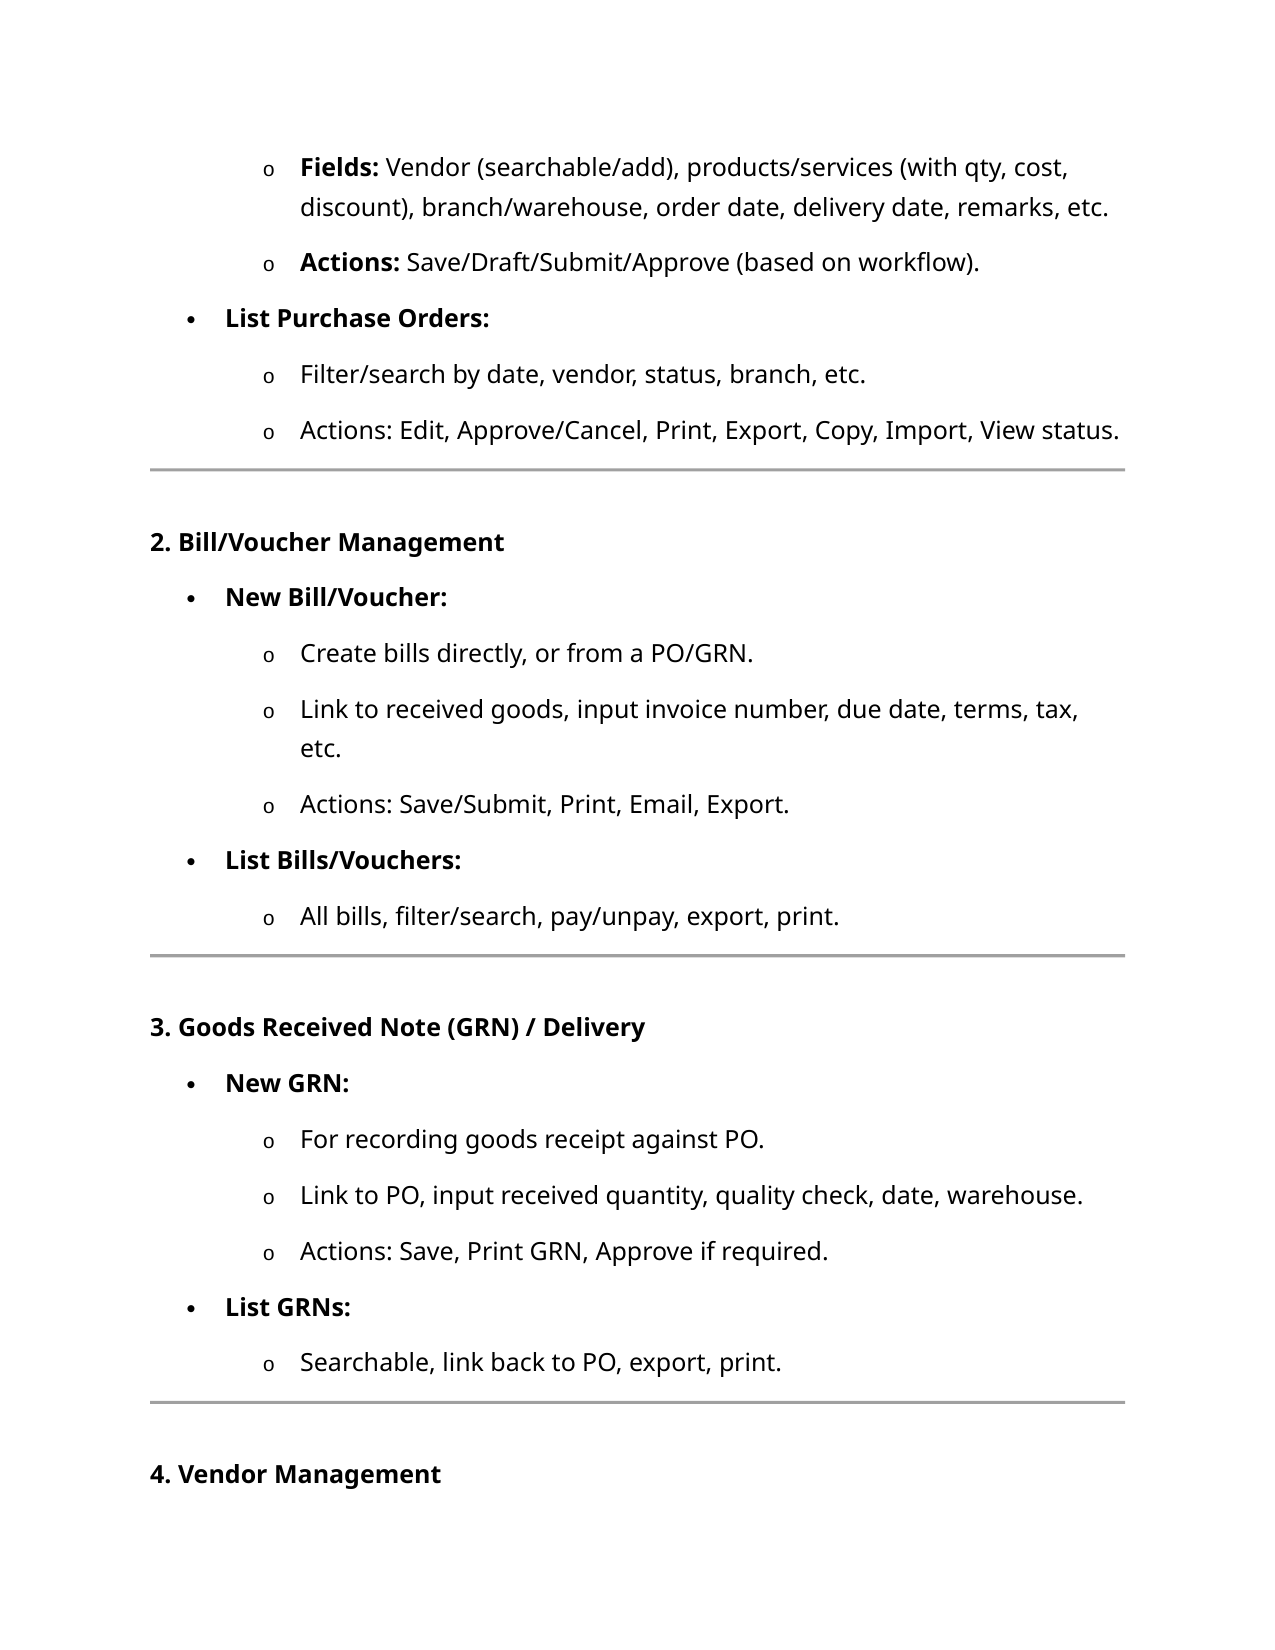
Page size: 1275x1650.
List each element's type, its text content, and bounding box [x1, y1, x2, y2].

text 4. Vendor Management [150, 1457, 1125, 1491]
list Link to received goods, input invoice number, due date, terms, tax, etc. [262, 692, 1125, 765]
list Create bills directly, or from a PO/GRN. [262, 636, 1125, 670]
list Link to PO, input received quantity, quality check, date, warehouse. [262, 1177, 1125, 1212]
list New Bill/Voucher: [187, 580, 1125, 614]
list Actions: Save/Draft/Submit/Approve (based on workflow). [262, 245, 1125, 279]
list Filter/search by date, vendor, status, branch, etc. [262, 357, 1125, 391]
text 3. Goods Received Note (GRN) / Delivery [150, 1010, 1125, 1044]
list List Bills/Vouchers: [187, 842, 1125, 877]
list Actions: Save, Print GRN, Approve if required. [262, 1233, 1125, 1267]
text 2. Bill/Voucher Management [150, 524, 1125, 558]
list Actions: Save/Submit, Print, Email, Export. [262, 787, 1125, 821]
list Searchable, link back to PO, export, print. [262, 1345, 1125, 1379]
list List GRNs: [187, 1289, 1125, 1323]
list For recording goods receipt against PO. [262, 1122, 1125, 1156]
list Actions: Edit, Approve/Cancel, Print, Export, Copy, Import, View status. [262, 412, 1125, 447]
list All bills, filter/search, pay/unpay, export, print. [262, 898, 1125, 932]
list New GRN: [187, 1066, 1125, 1100]
list List Purchase Orders: [187, 301, 1125, 335]
list Fields: Vendor (searchable/add), products/services (with qty, cost, discount), branch/warehouse, order date, delivery date, remarks, etc. [262, 150, 1125, 223]
